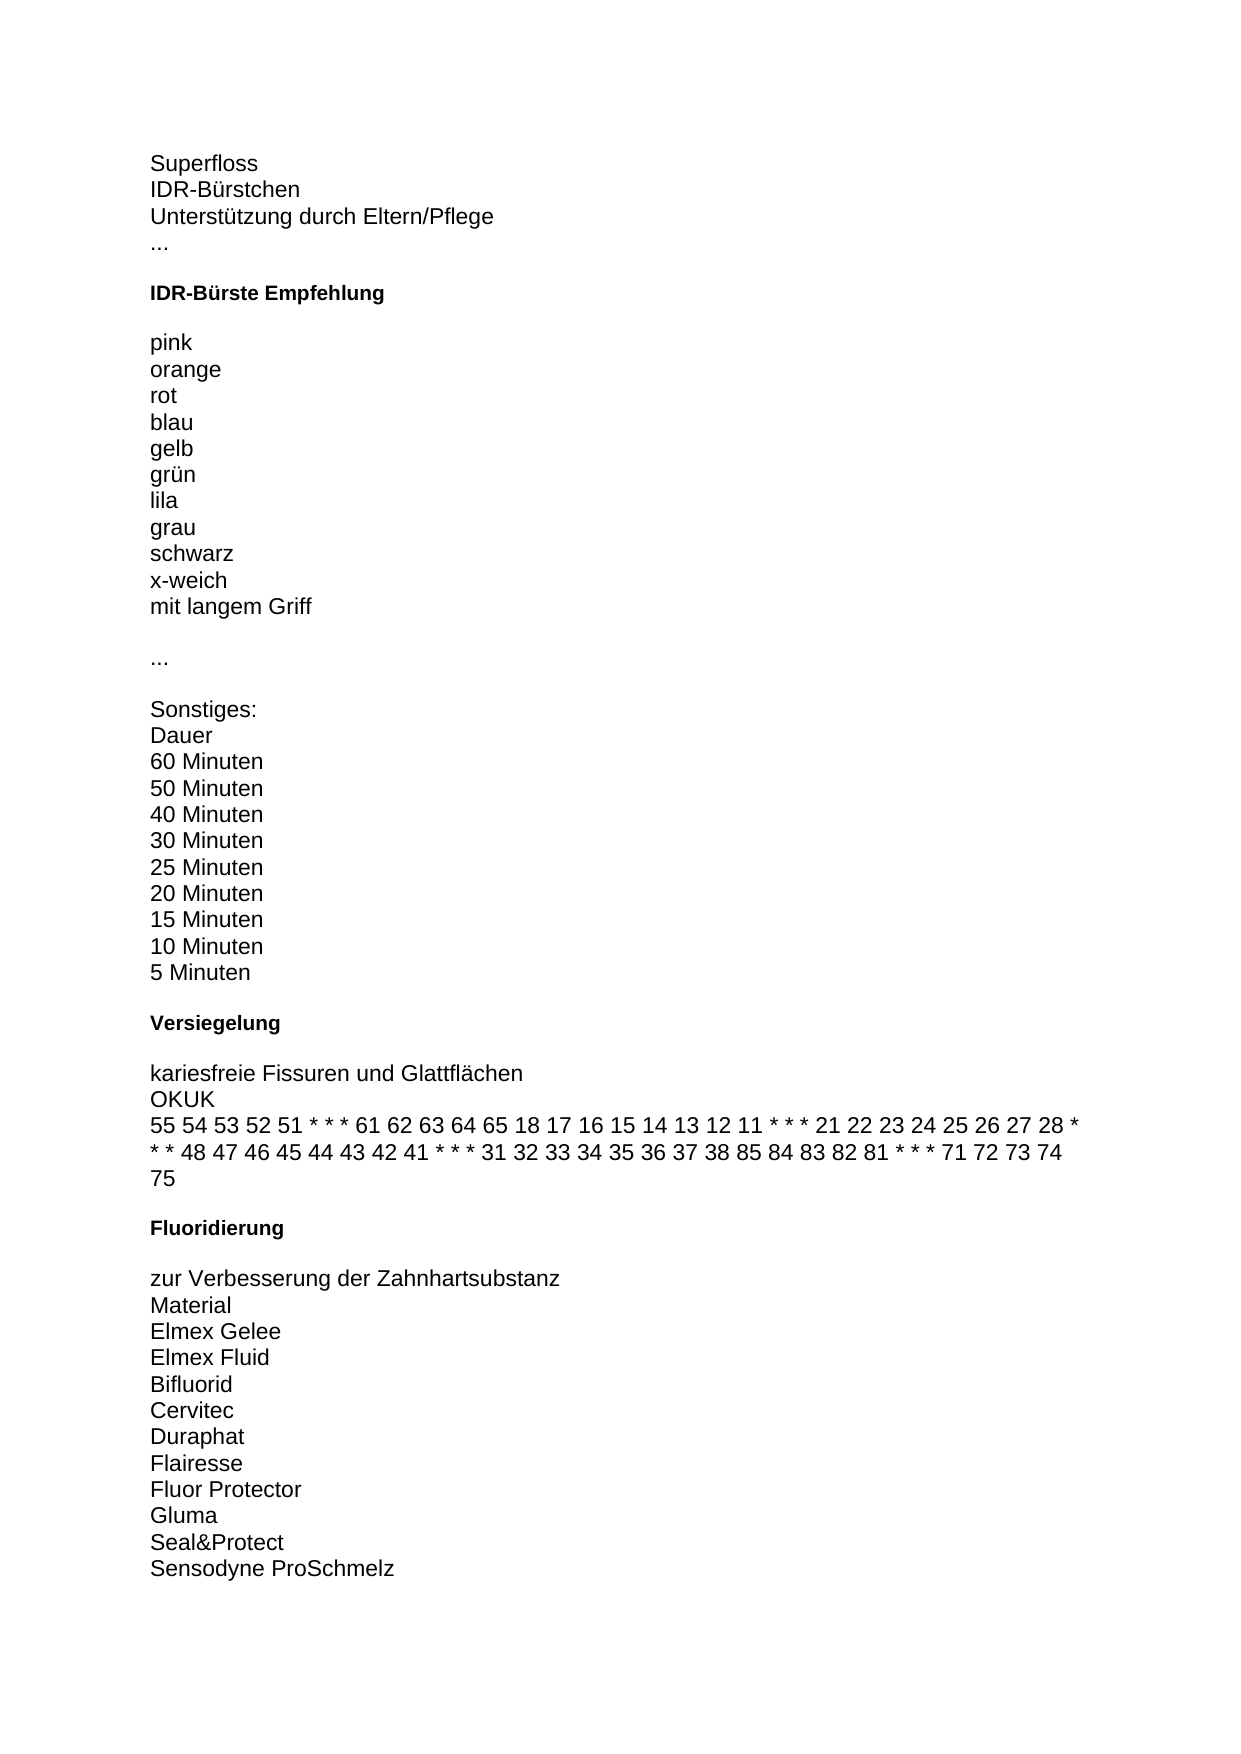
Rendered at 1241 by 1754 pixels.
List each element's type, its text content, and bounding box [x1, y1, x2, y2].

text pink orange rot blau gelb grün lila grau schwarz x-weich mit langem Griff [150, 329, 1090, 619]
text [150, 150, 1090, 255]
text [150, 1265, 1090, 1581]
subtitle Versiegelung [150, 1011, 1090, 1034]
text ... [150, 644, 1090, 671]
text kariesfreie Fissuren und Glattflächen OKUK 55 54 53 52 51 * * * 61 62 63 64 65 18 17 16 15 14 13 12 11 * * * 21 22 23 24 25 26 27 28 * * * 48 47 46 45 44 43 42 41 * * * 31 32 33 34 35 36 37 38 85 84 83 82 81 * * * 71 72 73 74 75 [150, 1059, 1090, 1191]
subtitle IDR-Bürste Empfehlung [150, 280, 1090, 304]
text Sonstiges: Dauer 60 Minuten 50 Minuten 40 Minuten 30 Minuten 25 Minuten 20 Minuten 15 Minuten 10 Minuten 5 Minuten [150, 696, 1090, 986]
subtitle Fluoridierung [150, 1216, 1090, 1240]
